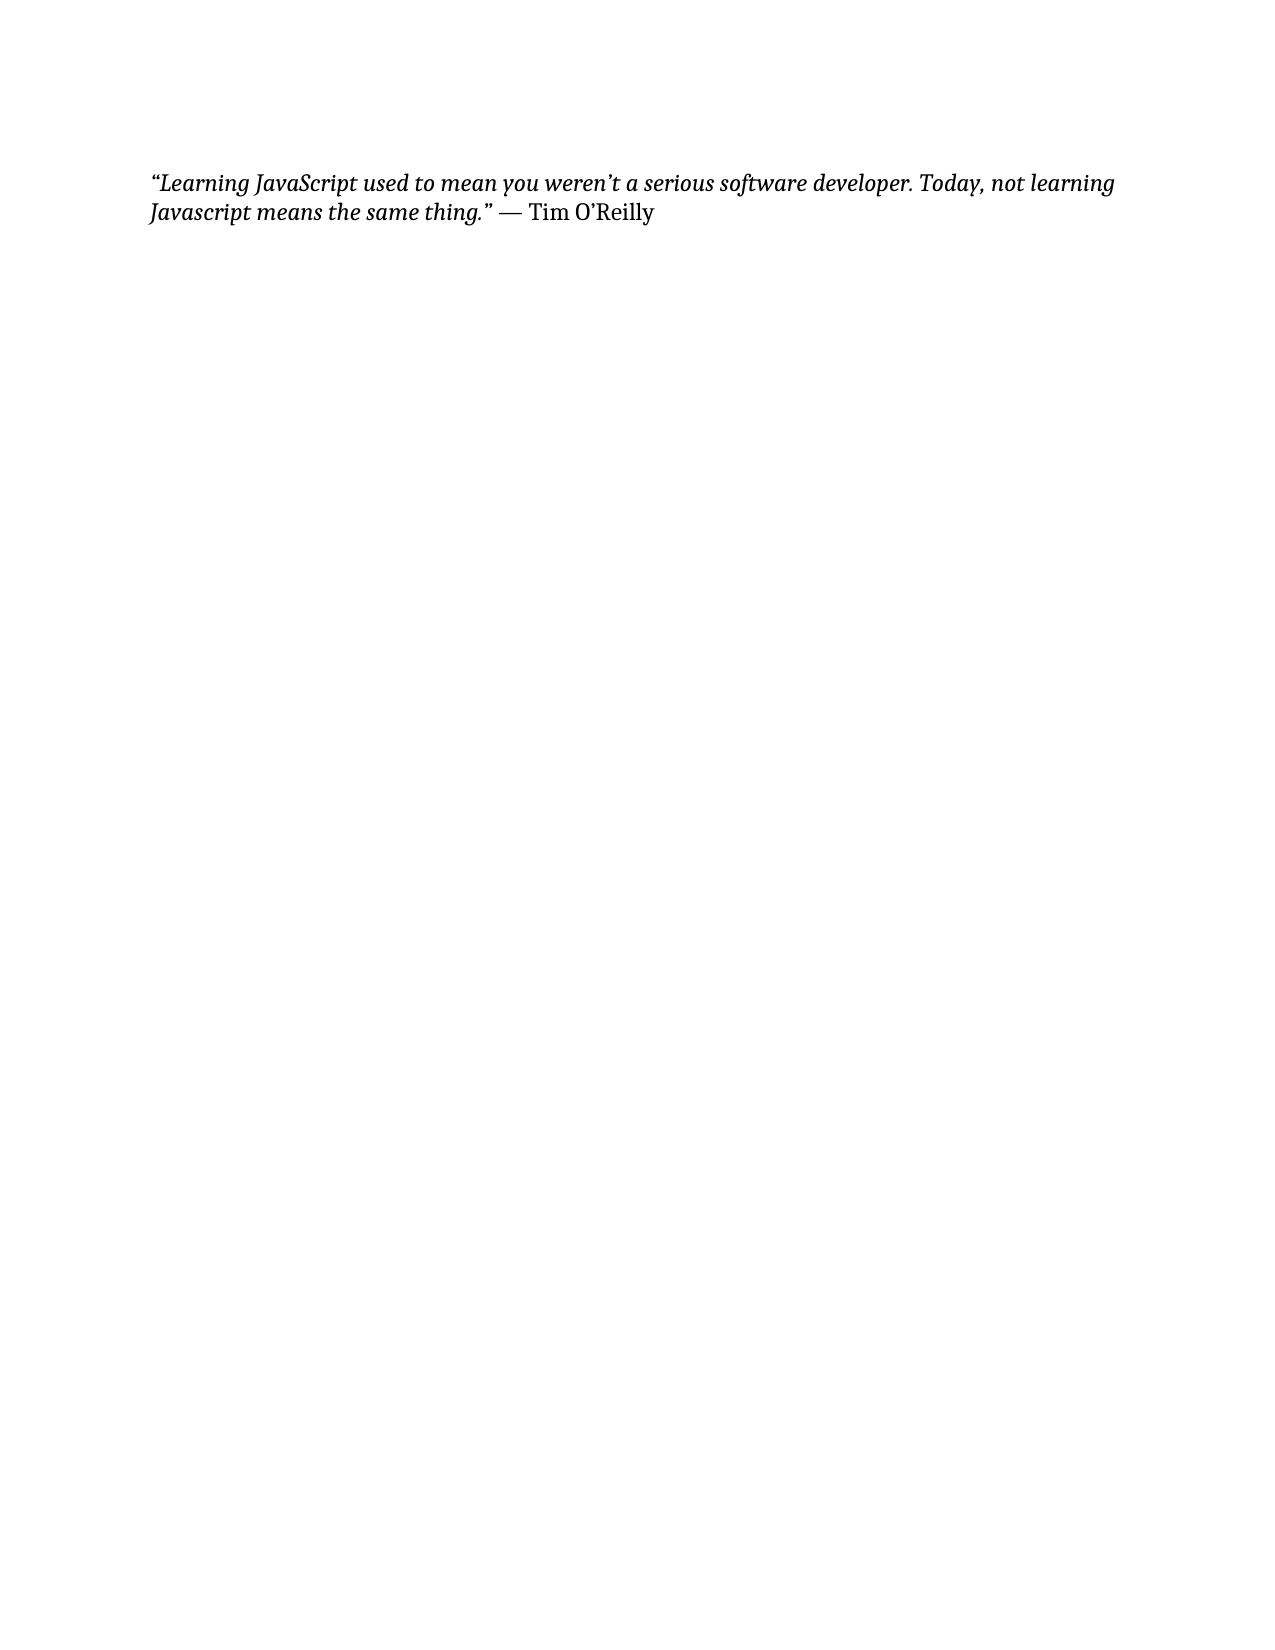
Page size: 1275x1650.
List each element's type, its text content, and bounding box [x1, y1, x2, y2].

text “Learning JavaScript used to mean you weren’t a serious software developer. Today, not learning Javascript means the same thing.” — Tim O’Reilly [150, 169, 1125, 226]
